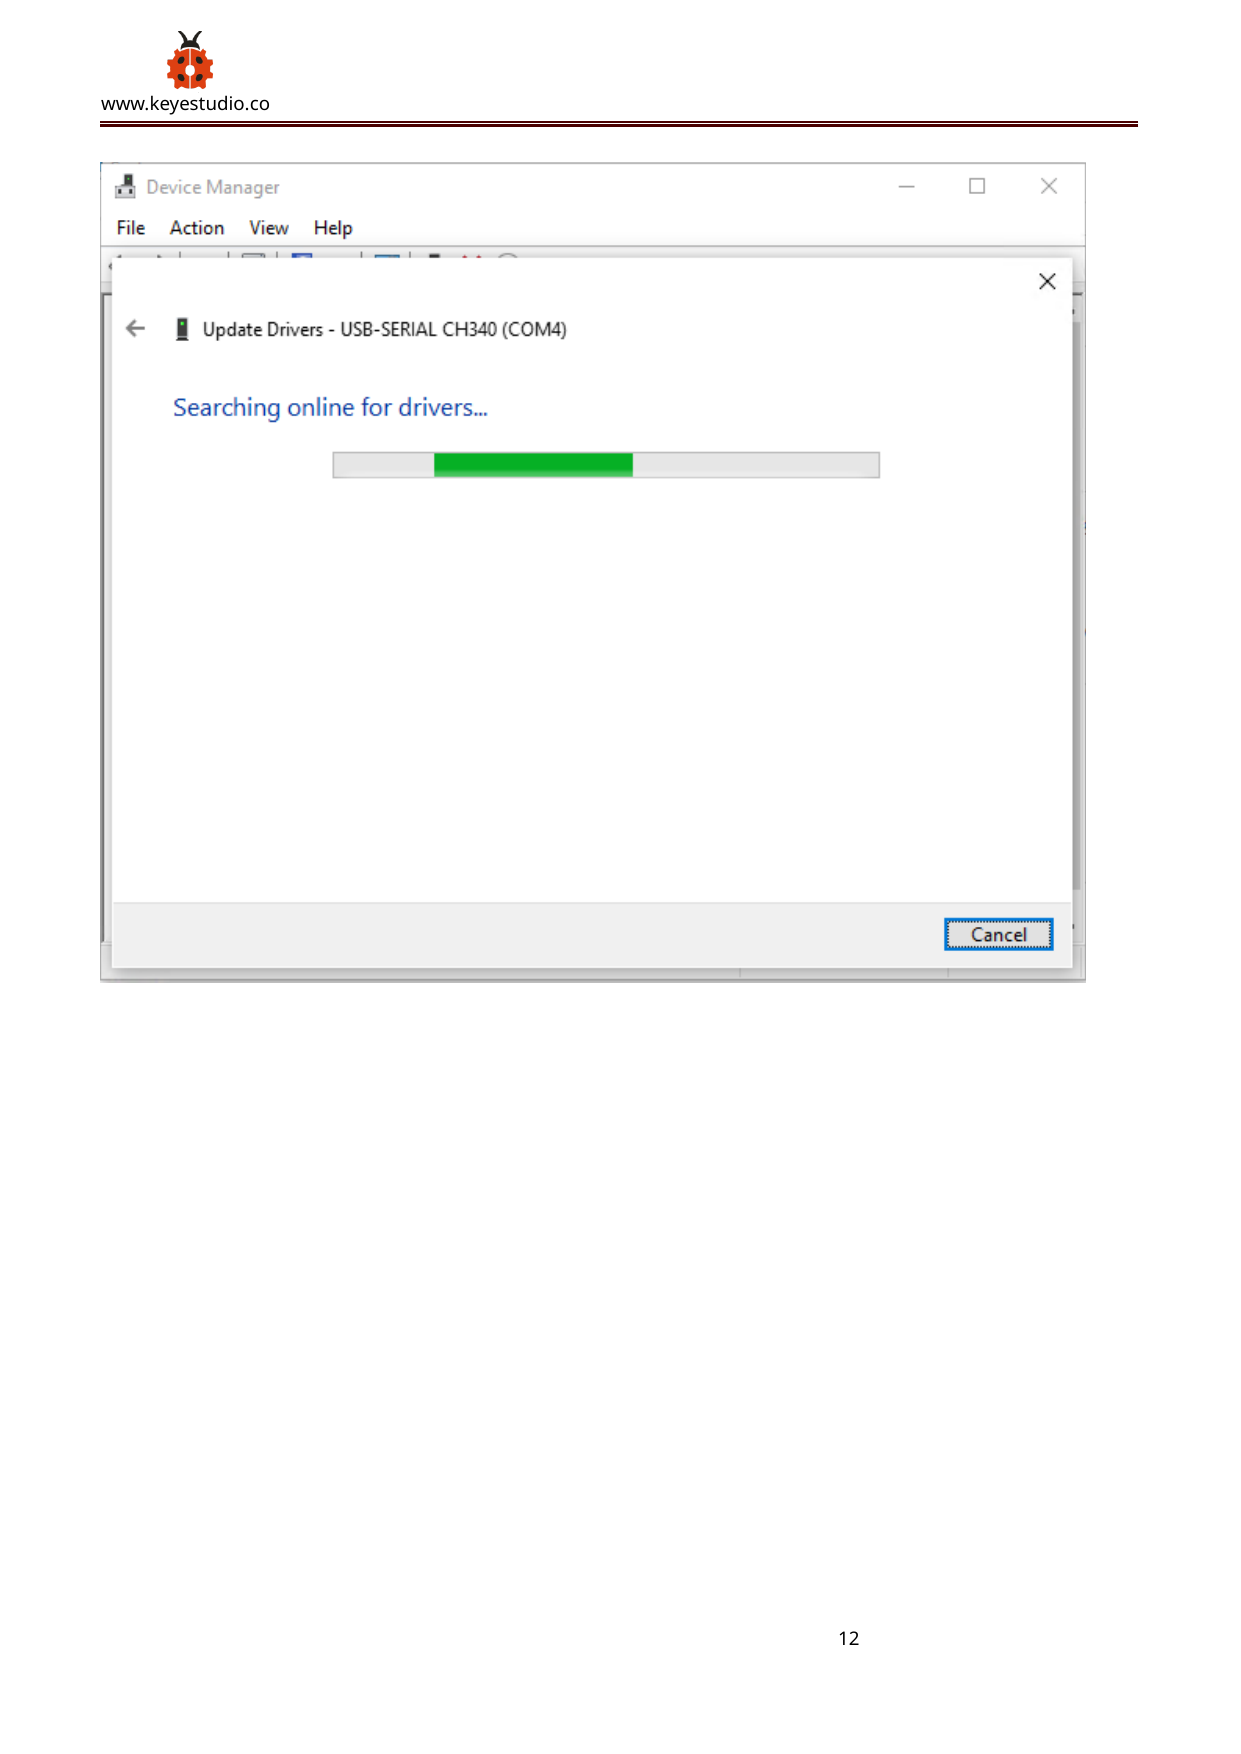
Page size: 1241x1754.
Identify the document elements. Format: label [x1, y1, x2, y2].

picture [155, 31, 231, 93]
picture [100, 162, 1086, 983]
